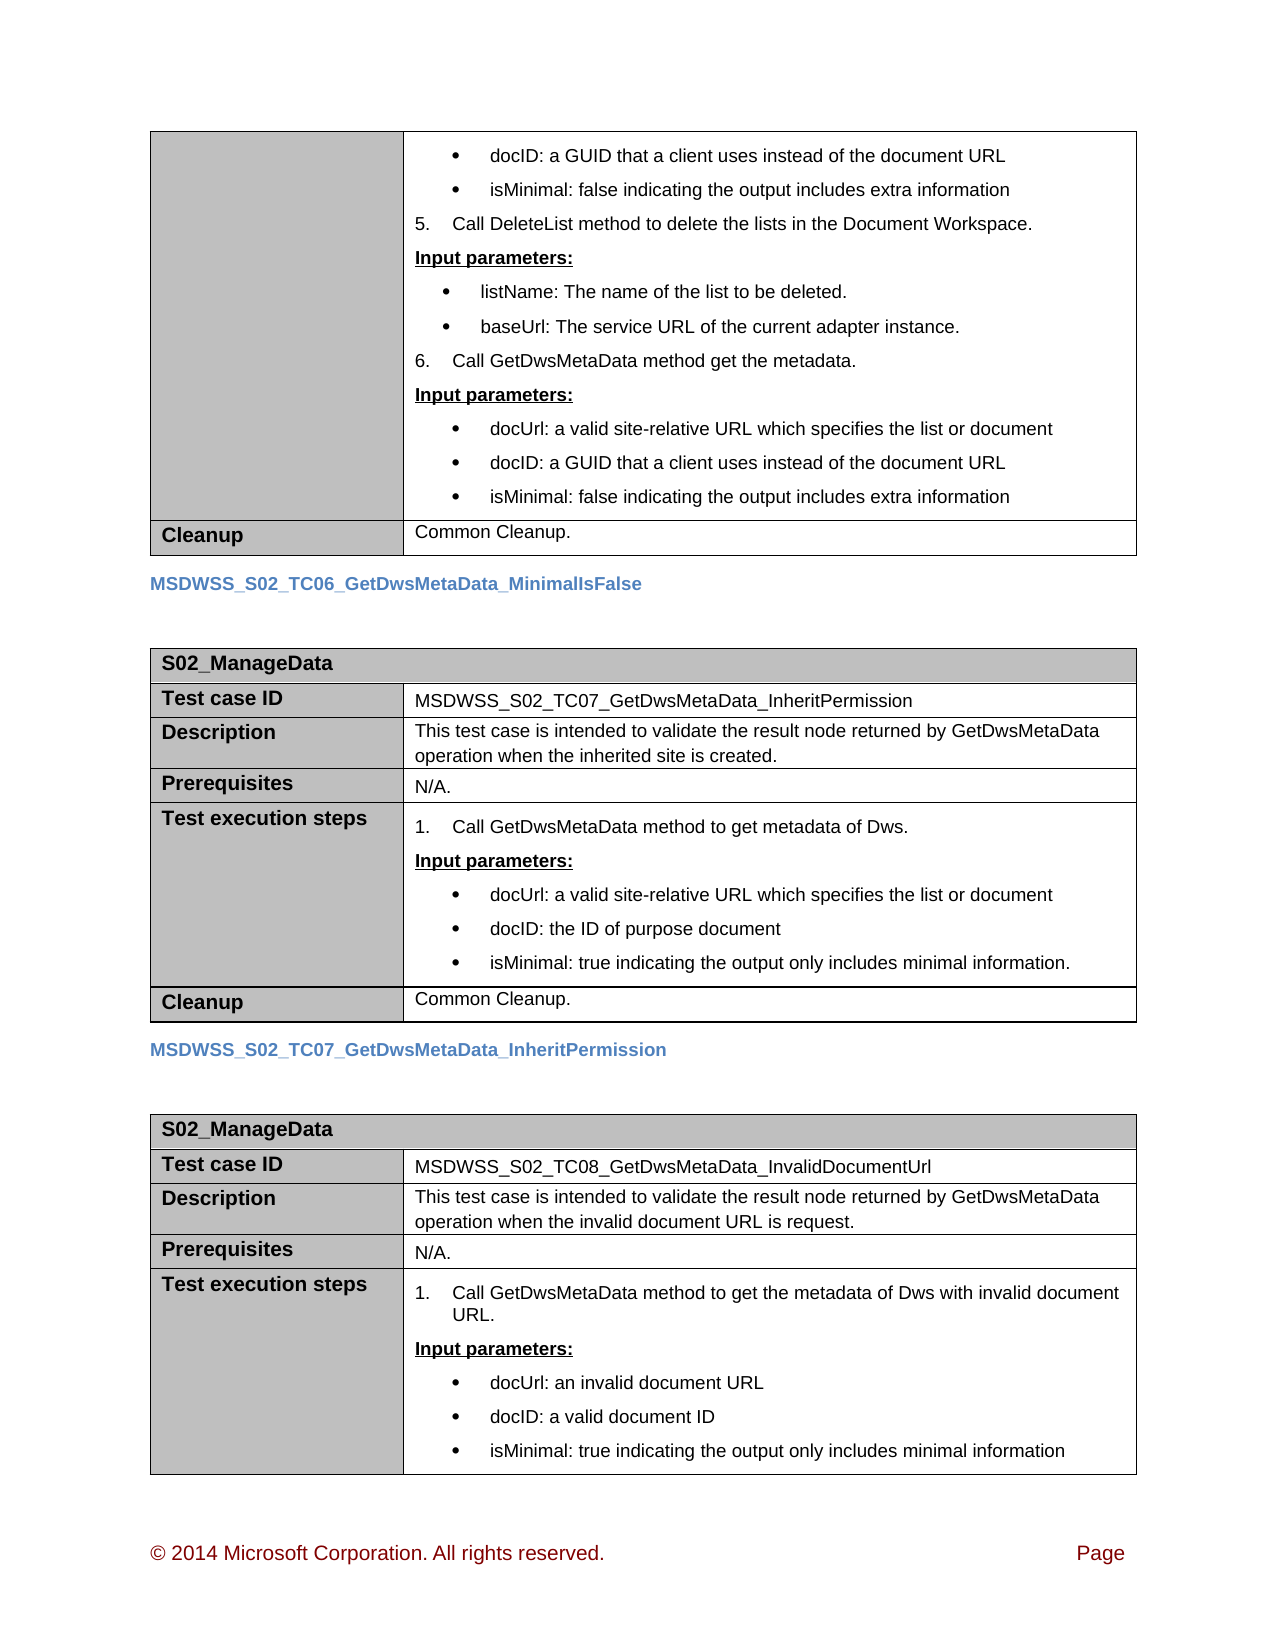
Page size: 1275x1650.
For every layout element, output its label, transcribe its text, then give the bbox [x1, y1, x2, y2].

table_header S02_ManageData [151, 649, 1136, 682]
table_cell Common Cleanup. [404, 988, 1136, 1021]
table_cell Prerequisites [151, 769, 403, 802]
table_cell Test case ID [151, 1150, 403, 1183]
table_cell This test case is intended to validate the result node returned by GetDwsMetaData operation when the inherited site is created. [404, 718, 1136, 768]
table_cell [404, 132, 1136, 520]
table_cell Cleanup [151, 988, 403, 1021]
text MSDWSS_S02_TC07_GetDwsMetaData_InheritPermission [150, 1035, 1125, 1062]
table_cell Call GetDwsMetaData method to get metadata of Dws. Input parameters: docUrl: a valid site-relative URL which specifies the list or document docID: the ID of purpose document isMinimal: true indicating the output only includes minimal information. [404, 803, 1136, 986]
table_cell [151, 132, 403, 520]
table_cell This test case is intended to validate the result node returned by GetDwsMetaData operation when the invalid document URL is request. [404, 1184, 1136, 1234]
table_cell Prerequisites [151, 1235, 403, 1268]
table_cell Test case ID [151, 684, 403, 717]
table_cell Description [151, 1184, 403, 1234]
table_cell Common Cleanup. [404, 521, 1136, 555]
table_cell MSDWSS_S02_TC07_GetDwsMetaData_InheritPermission [404, 684, 1136, 717]
text MSDWSS_S02_TC06_GetDwsMetaData_MinimalIsFalse [150, 569, 1125, 596]
table_cell MSDWSS_S02_TC08_GetDwsMetaData_InvalidDocumentUrl [404, 1150, 1136, 1183]
table_cell N/A. [404, 1235, 1136, 1268]
table_cell Cleanup [151, 521, 403, 555]
table_header S02_ManageData [151, 1115, 1136, 1148]
table_cell Test execution steps [151, 803, 403, 986]
table_cell Description [151, 718, 403, 768]
table_cell Call GetDwsMetaData method to get the metadata of Dws with invalid document URL. Input parameters: docUrl: an invalid document URL docID: a valid document ID isMinimal: true indicating the output only includes minimal information [404, 1269, 1136, 1474]
table_cell N/A. [404, 769, 1136, 802]
table_cell Test execution steps [151, 1269, 403, 1474]
